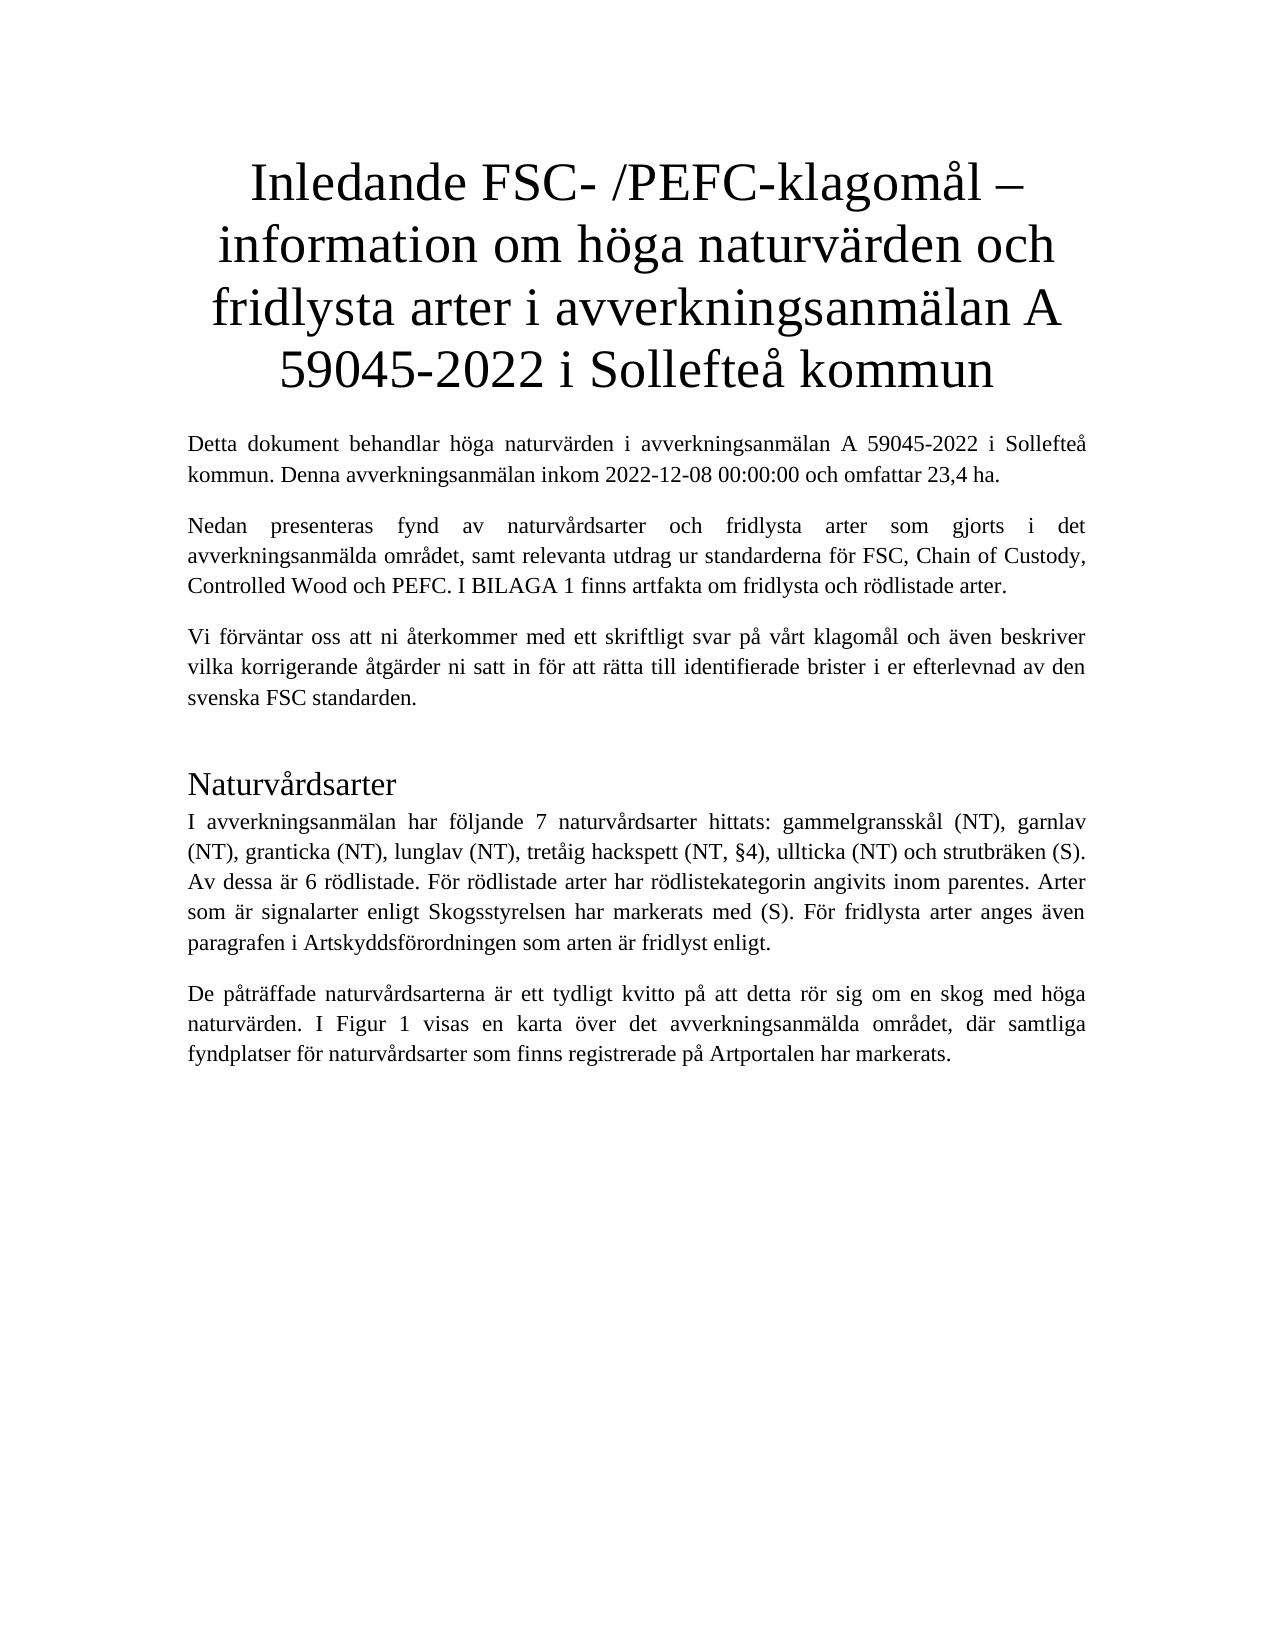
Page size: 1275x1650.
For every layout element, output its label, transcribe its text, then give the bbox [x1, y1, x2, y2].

text De påträffade naturvårdsarterna är ett tydligt kvitto på att detta rör sig om en skog med höga naturvärden. I Figur 1 visas en karta över det avverkningsanmälda området, där samtliga fyndplatser för naturvårdsarter som finns registrerade på Artportalen har markerats. [187, 980, 1087, 1066]
title Inledande FSC- /PEFC-klagomål – information om höga naturvärden och fridlysta arter i avverkningsanmälan A 59045-2022 i Sollefteå kommun [187, 150, 1087, 399]
text I avverkningsanmälan har följande 7 naturvårdsarter hittats: gammelgransskål (NT), garnlav (NT), granticka (NT), lunglav (NT), tretåig hackspett (NT, §4), ullticka (NT) och strutbräken (S). Av dessa är 6 rödlistade. För rödlistade arter har rödlistekategorin angivits inom parentes. Arter som är signalarter enligt Skogsstyrelsen har markerats med (S). För fridlysta arter anges även paragrafen i Artskyddsförordningen som arten är fridlyst enligt. [187, 808, 1087, 955]
text Vi förväntar oss att ni återkommer med ett skriftligt svar på vårt klagomål och även beskriver vilka korrigerande åtgärder ni satt in för att rätta till identifierade brister i er efterlevnad av den svenska FSC standarden. [187, 623, 1087, 710]
subtitle Naturvårdsarter [187, 764, 1087, 802]
text Nedan presenteras fynd av naturvårdsarter och fridlysta arter som gjorts i det avverkningsanmälda området, samt relevanta utdrag ur standarderna för FSC, Chain of Custody, Controlled Wood och PEFC. I BILAGA 1 finns artfakta om fridlysta och rödlistade arter. [187, 512, 1087, 598]
text Detta dokument behandlar höga naturvärden i avverkningsanmälan A 59045-2022 i Sollefteå kommun. Denna avverkningsanmälan inkom 2022-12-08 00:00:00 och omfattar 23,4 ha. [187, 430, 1087, 487]
